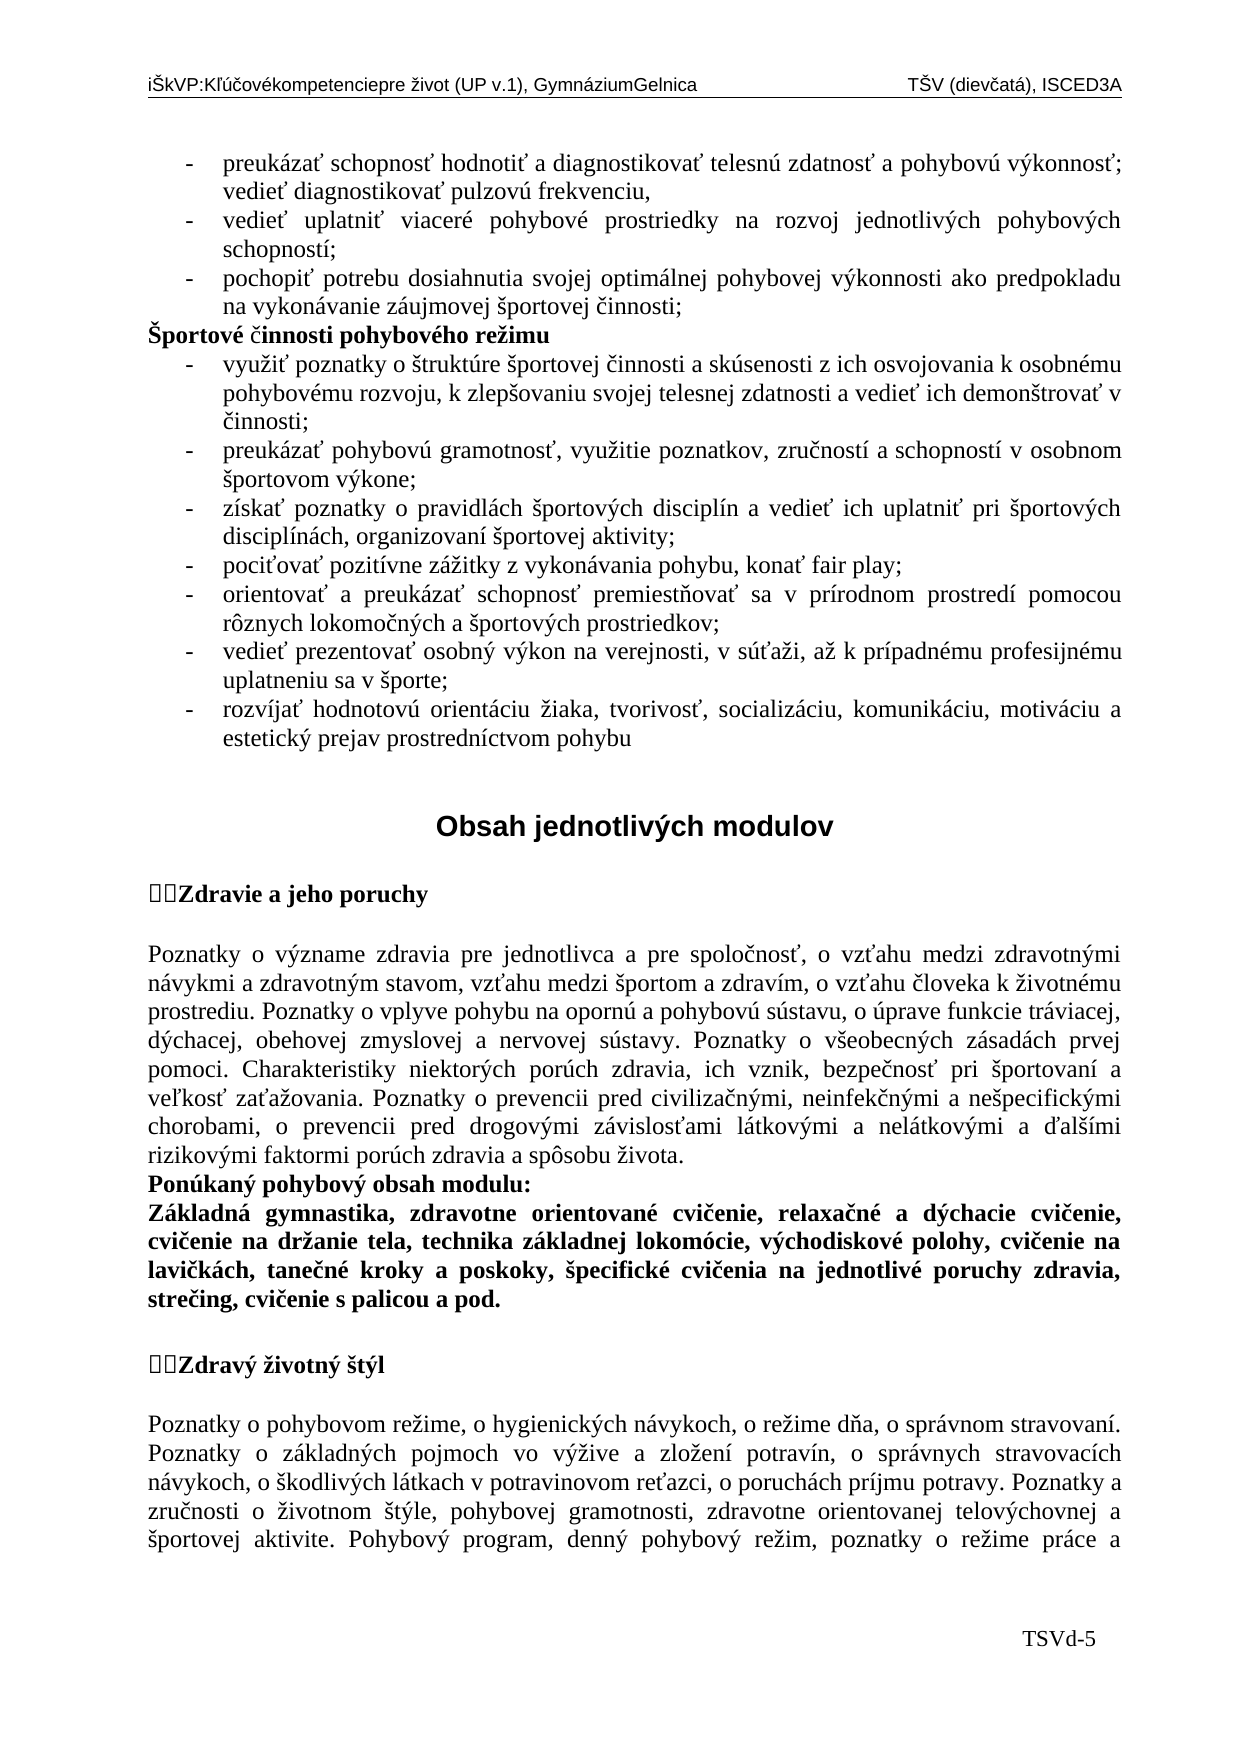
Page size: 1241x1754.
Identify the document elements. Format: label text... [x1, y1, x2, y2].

list vedieť uplatniť viaceré pohybové prostriedky na rozvoj jednotlivých pohybových schopností; [185, 205, 1122, 263]
text Zdravý životný štýl [148, 1347, 1122, 1381]
list získať poznatky o pravidlách športových disciplín a vedieť ich uplatniť pri športových disciplínách, organizovaní športovej aktivity; [185, 493, 1122, 550]
list vedieť prezentovať osobný výkon na verejnosti, v súťaži, až k prípadnému profesijnému uplatneniu sa v športe; [185, 636, 1122, 694]
list rozvíjať hodnotovú orientáciu žiaka, tvorivosť, socializáciu, komunikáciu, motiváciu a estetický prejav prostredníctvom pohybu [185, 694, 1122, 751]
text Základná gymnastika, zdravotne orientované cvičenie, relaxačné a dýchacie cvičenie, cvičenie na držanie tela, technika základnej lokomócie, východiskové polohy, cvičenie na lavičkách, tanečné kroky a poskoky, špecifické cvičenia na jednotlivé poruchy zdravia, strečing, cvičenie s palicou a pod. [148, 1198, 1122, 1313]
text Športové činnosti pohybového režimu [148, 320, 1122, 349]
list pochopiť potrebu dosiahnutia svojej optimálnej pohybovej výkonnosti ako predpokladu na vykonávanie záujmovej športovej činnosti; [185, 263, 1122, 320]
list preukázať schopnosť hodnotiť a diagnostikovať telesnú zdatnosť a pohybovú výkonnosť; vedieť diagnostikovať pulzovú frekvenciu, [185, 148, 1122, 205]
list pociťovať pozitívne zážitky z vykonávania pohybu, konať fair play; [185, 550, 1122, 579]
text Ponúkaný pohybový obsah modulu: [148, 1169, 1122, 1198]
text Poznatky o význame zdravia pre jednotlivca a pre spoločnosť, o vzťahu medzi zdravotnými návykmi a zdravotným stavom, vzťahu medzi športom a zdravím, o vzťahu človeka k životnému prostrediu. Poznatky o vplyve pohybu na opornú a pohybovú sústavu, o úprave funkcie tráviacej, dýchacej, obehovej zmyslovej a nervovej sústavy. Poznatky o všeobecných zásadách prvej pomoci. Charakteristiky niektorých porúch zdravia, ich vznik, bezpečnosť pri športovaní a veľkosť zaťažovania. Poznatky o prevencii pred civilizačnými, neinfekčnými a nešpecifickými chorobami, o prevencii pred drogovými závislosťami látkovými a nelátkovými a ďalšími rizikovými faktormi porúch zdravia a spôsobu života. [148, 939, 1122, 1169]
list preukázať pohybovú gramotnosť, využitie poznatkov, zručností a schopností v osobnom športovom výkone; [185, 435, 1122, 493]
text Zdravie a jeho poruchy [148, 876, 1122, 910]
list využiť poznatky o štruktúre športovej činnosti a skúsenosti z ich osvojovania k osobnému pohybovému rozvoju, k zlepšovaniu svojej telesnej zdatnosti a vedieť ich demonštrovať v činnosti; [185, 349, 1122, 435]
text Obsah jednotlivých modulov [148, 809, 1122, 842]
list orientovať a preukázať schopnosť premiestňovať sa v prírodnom prostredí pomocou rôznych lokomočných a športových prostriedkov; [185, 579, 1122, 636]
